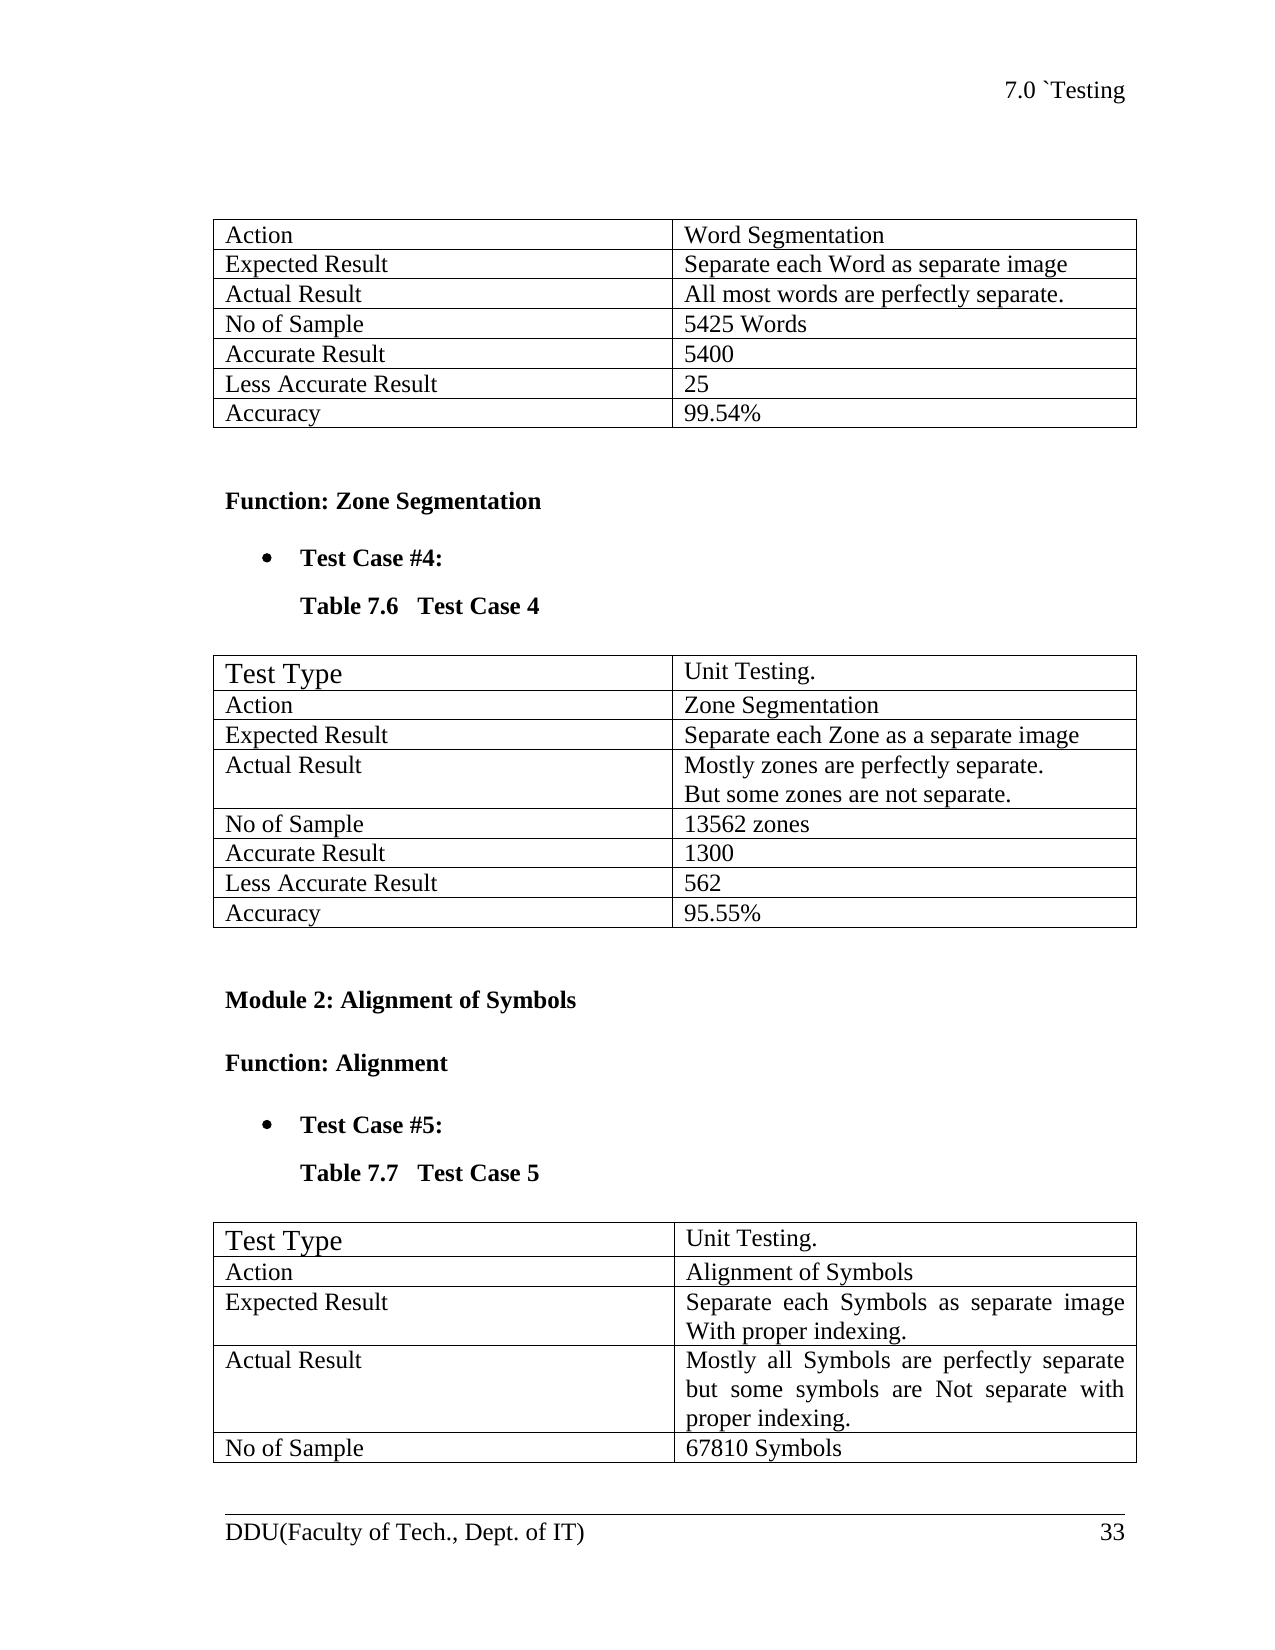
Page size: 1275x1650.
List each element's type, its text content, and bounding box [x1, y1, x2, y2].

table_cell Separate each Symbols as separate image With proper indexing. [675, 1287, 1136, 1344]
table_cell No of Sample [214, 809, 672, 837]
table_cell Alignment of Symbols [675, 1257, 1136, 1286]
table_cell Less Accurate Result [214, 369, 672, 397]
text Function: Zone Segmentation [225, 486, 1125, 514]
table_header Test Type [214, 656, 672, 689]
text Table 7.7 Test Case 5 [225, 1158, 1125, 1186]
table_cell Separate each Zone as a separate image [673, 720, 1136, 749]
table_header Test Type [214, 1223, 674, 1256]
table_cell Expected Result [214, 1287, 674, 1344]
table_cell All most words are perfectly separate. [673, 279, 1136, 308]
table_cell Accuracy [214, 399, 672, 427]
table_cell 5425 Words [673, 309, 1136, 338]
table_cell 99.54% [673, 399, 1136, 427]
table_cell Accuracy [214, 898, 672, 927]
table_cell Mostly zones are perfectly separate. But some zones are not separate. [673, 750, 1136, 808]
table_cell Mostly all Symbols are perfectly separate but some symbols are Not separate with proper indexing. [675, 1346, 1136, 1432]
list Test Case #4: [262, 543, 1125, 572]
text Table 7.6 Test Case 4 [225, 591, 1125, 620]
table_cell Actual Result [214, 1346, 674, 1432]
table_cell 13562 zones [673, 809, 1136, 837]
text Module 2: Alignment of Symbols [225, 985, 1125, 1014]
table_cell Zone Segmentation [673, 691, 1136, 719]
table_cell 1300 [673, 839, 1136, 867]
table_cell Action [214, 1257, 674, 1286]
table_cell No of Sample [214, 309, 672, 338]
list Test Case #5: [262, 1110, 1125, 1139]
table_cell Accurate Result [214, 839, 672, 867]
table_cell Expected Result [214, 250, 672, 278]
table_cell Action [214, 691, 672, 719]
table_cell Separate each Word as separate image [673, 250, 1136, 278]
table_header Unit Testing. [673, 656, 1136, 689]
table_cell Actual Result [214, 750, 672, 808]
table_header Unit Testing. [675, 1223, 1136, 1256]
table_cell 67810 Symbols [675, 1433, 1136, 1462]
table_cell Accurate Result [214, 339, 672, 368]
table_cell Less Accurate Result [214, 868, 672, 897]
table_cell Word Segmentation [673, 220, 1136, 248]
table_cell 25 [673, 369, 1136, 397]
table_cell 95.55% [673, 898, 1136, 927]
table_cell 562 [673, 868, 1136, 897]
table_cell No of Sample [214, 1433, 674, 1462]
text Function: Alignment [225, 1048, 1125, 1076]
table_cell Action [214, 220, 672, 248]
table_cell Expected Result [214, 720, 672, 749]
table_cell 5400 [673, 339, 1136, 368]
table_cell Actual Result [214, 279, 672, 308]
